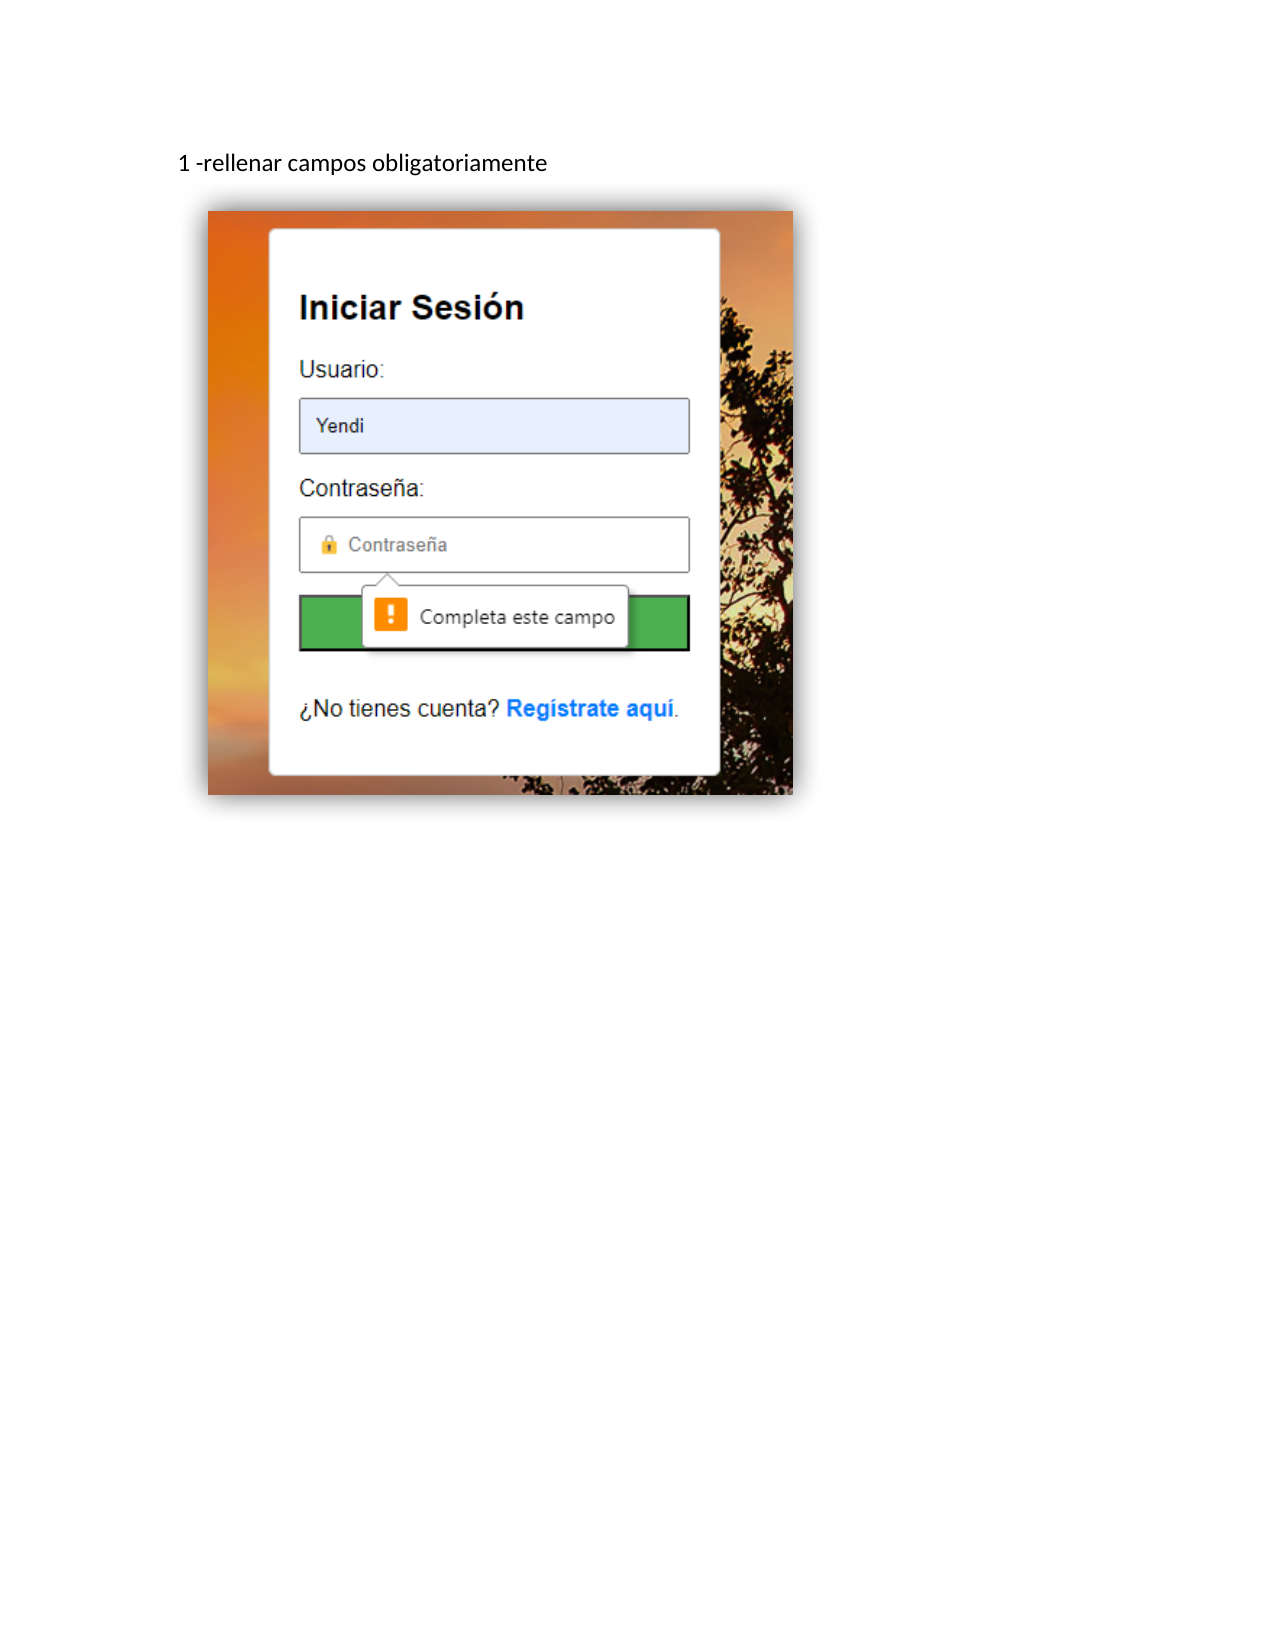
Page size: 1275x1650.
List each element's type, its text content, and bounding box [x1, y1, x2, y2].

picture [208, 211, 793, 795]
